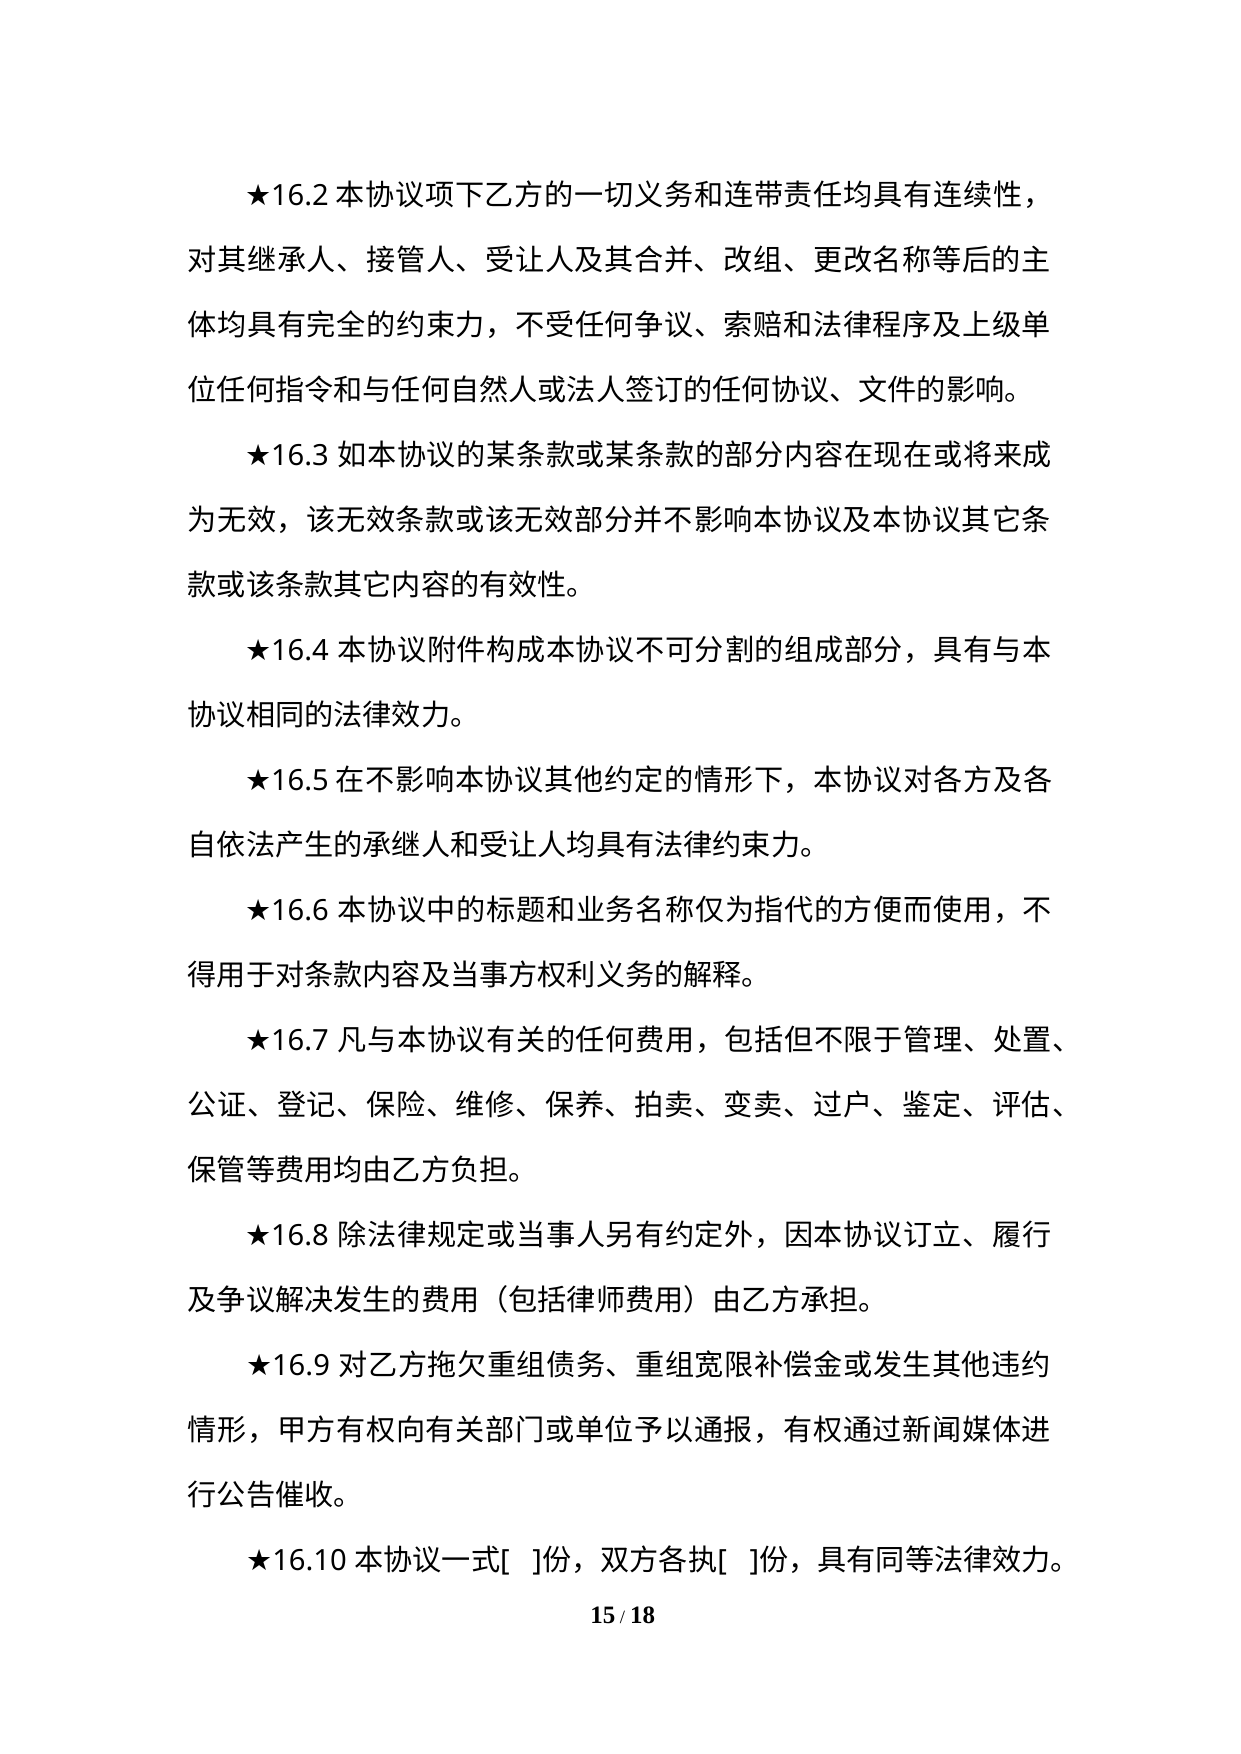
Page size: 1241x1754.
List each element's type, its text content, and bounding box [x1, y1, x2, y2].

text ★16.9 对乙方拖欠重组债务、重组宽限补偿金或发生其他违约情形，甲方有权向有关部门或单位予以通报，有权通过新闻媒体进行公告催收。 [187, 1330, 1053, 1525]
text ★16.4 本协议附件构成本协议不可分割的组成部分，具有与本协议相同的法律效力。 [187, 615, 1053, 745]
text ★16.8 除法律规定或当事人另有约定外，因本协议订立、履行及争议解决发生的费用（包括律师费用）由乙方承担。 [187, 1200, 1053, 1330]
text ★16.5在不影响本协议其他约定的情形下，本协议对各方及各自依法产生的承继人和受让人均具有法律约束力。 [187, 745, 1053, 875]
text ★16.6 本协议中的标题和业务名称仅为指代的方便而使用，不得用于对条款内容及当事方权利义务的解释。 [187, 875, 1053, 1005]
text ★16.10 本协议一式[ ]份，双方各执[ ]份，具有同等法律效力。 [187, 1525, 1062, 1590]
text ★16.2本协议项下乙方的一切义务和连带责任均具有连续性，对其继承人、接管人、受让人及其合并、改组、更改名称等后的主体均具有完全的约束力，不受任何争议、索赔和法律程序及上级单位任何指令和与任何自然人或法人签订的任何协议、文件的影响。 [187, 160, 1053, 420]
text ★16.3 如本协议的某条款或某条款的部分内容在现在或将来成为无效，该无效条款或该无效部分并不影响本协议及本协议其它条款或该条款其它内容的有效性。 [187, 420, 1053, 615]
text ★16.7 凡与本协议有关的任何费用，包括但不限于管理、处置、公证、登记、保险、维修、保养、拍卖、变卖、过户、鉴定、评估、保管等费用均由乙方负担。 [187, 1005, 1053, 1200]
